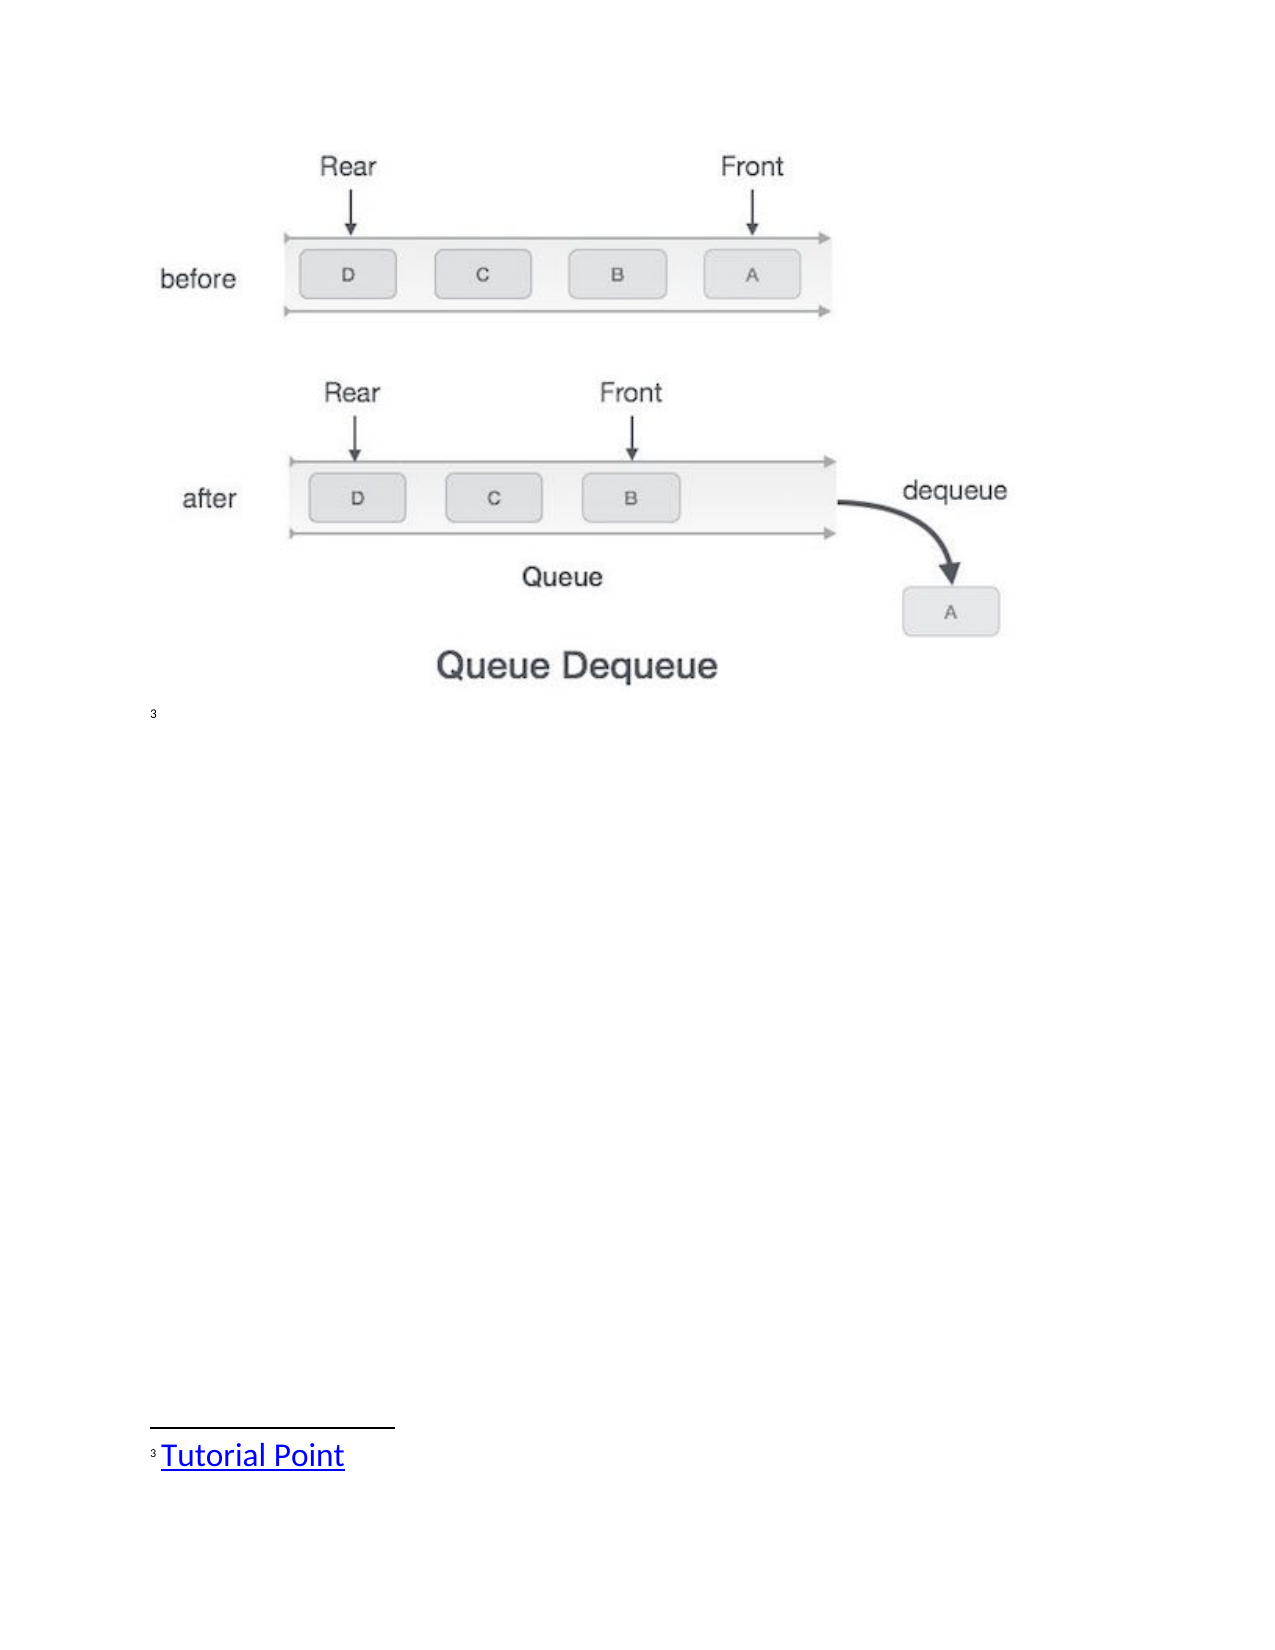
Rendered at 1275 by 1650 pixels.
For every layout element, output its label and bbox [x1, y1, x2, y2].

picture [155, 150, 1015, 691]
